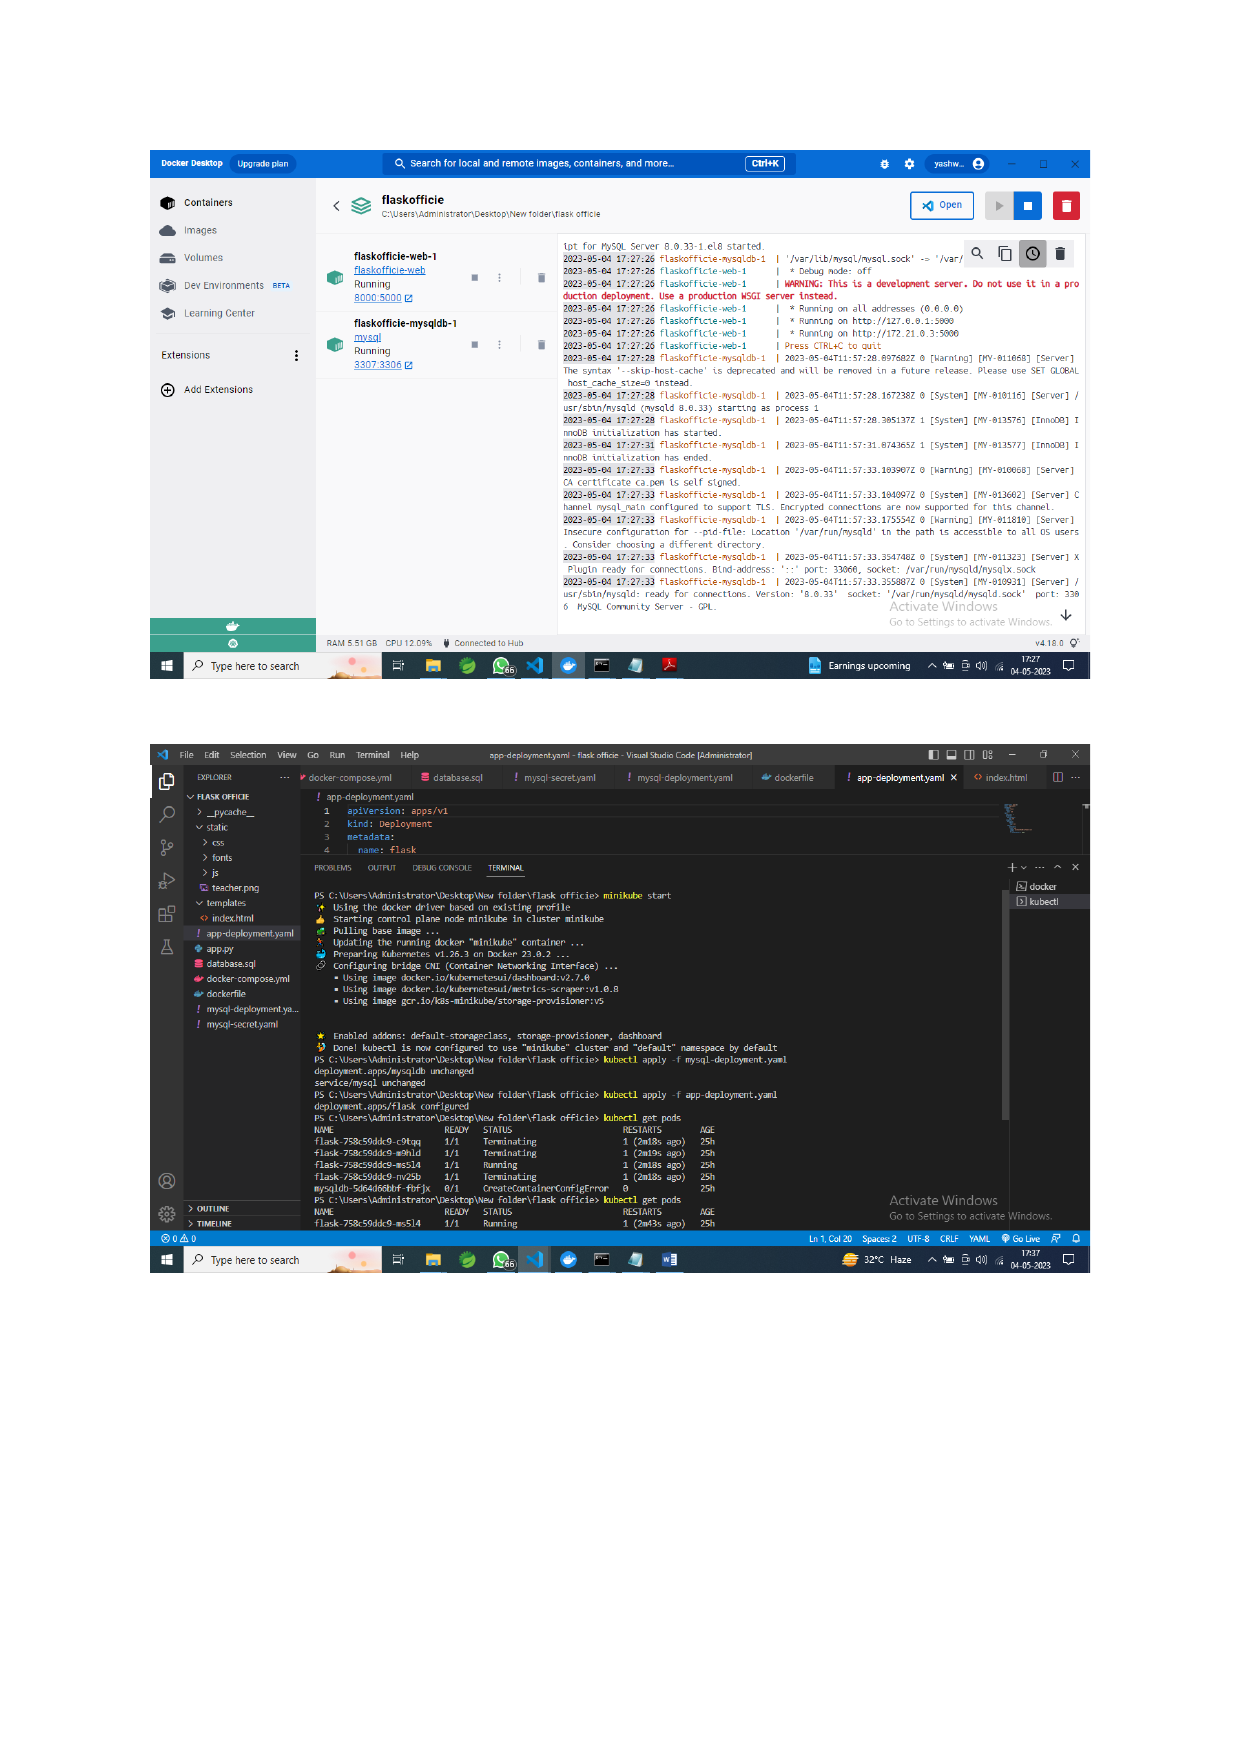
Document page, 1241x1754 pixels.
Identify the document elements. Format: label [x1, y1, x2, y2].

picture [150, 150, 1091, 679]
picture [150, 744, 1091, 1273]
